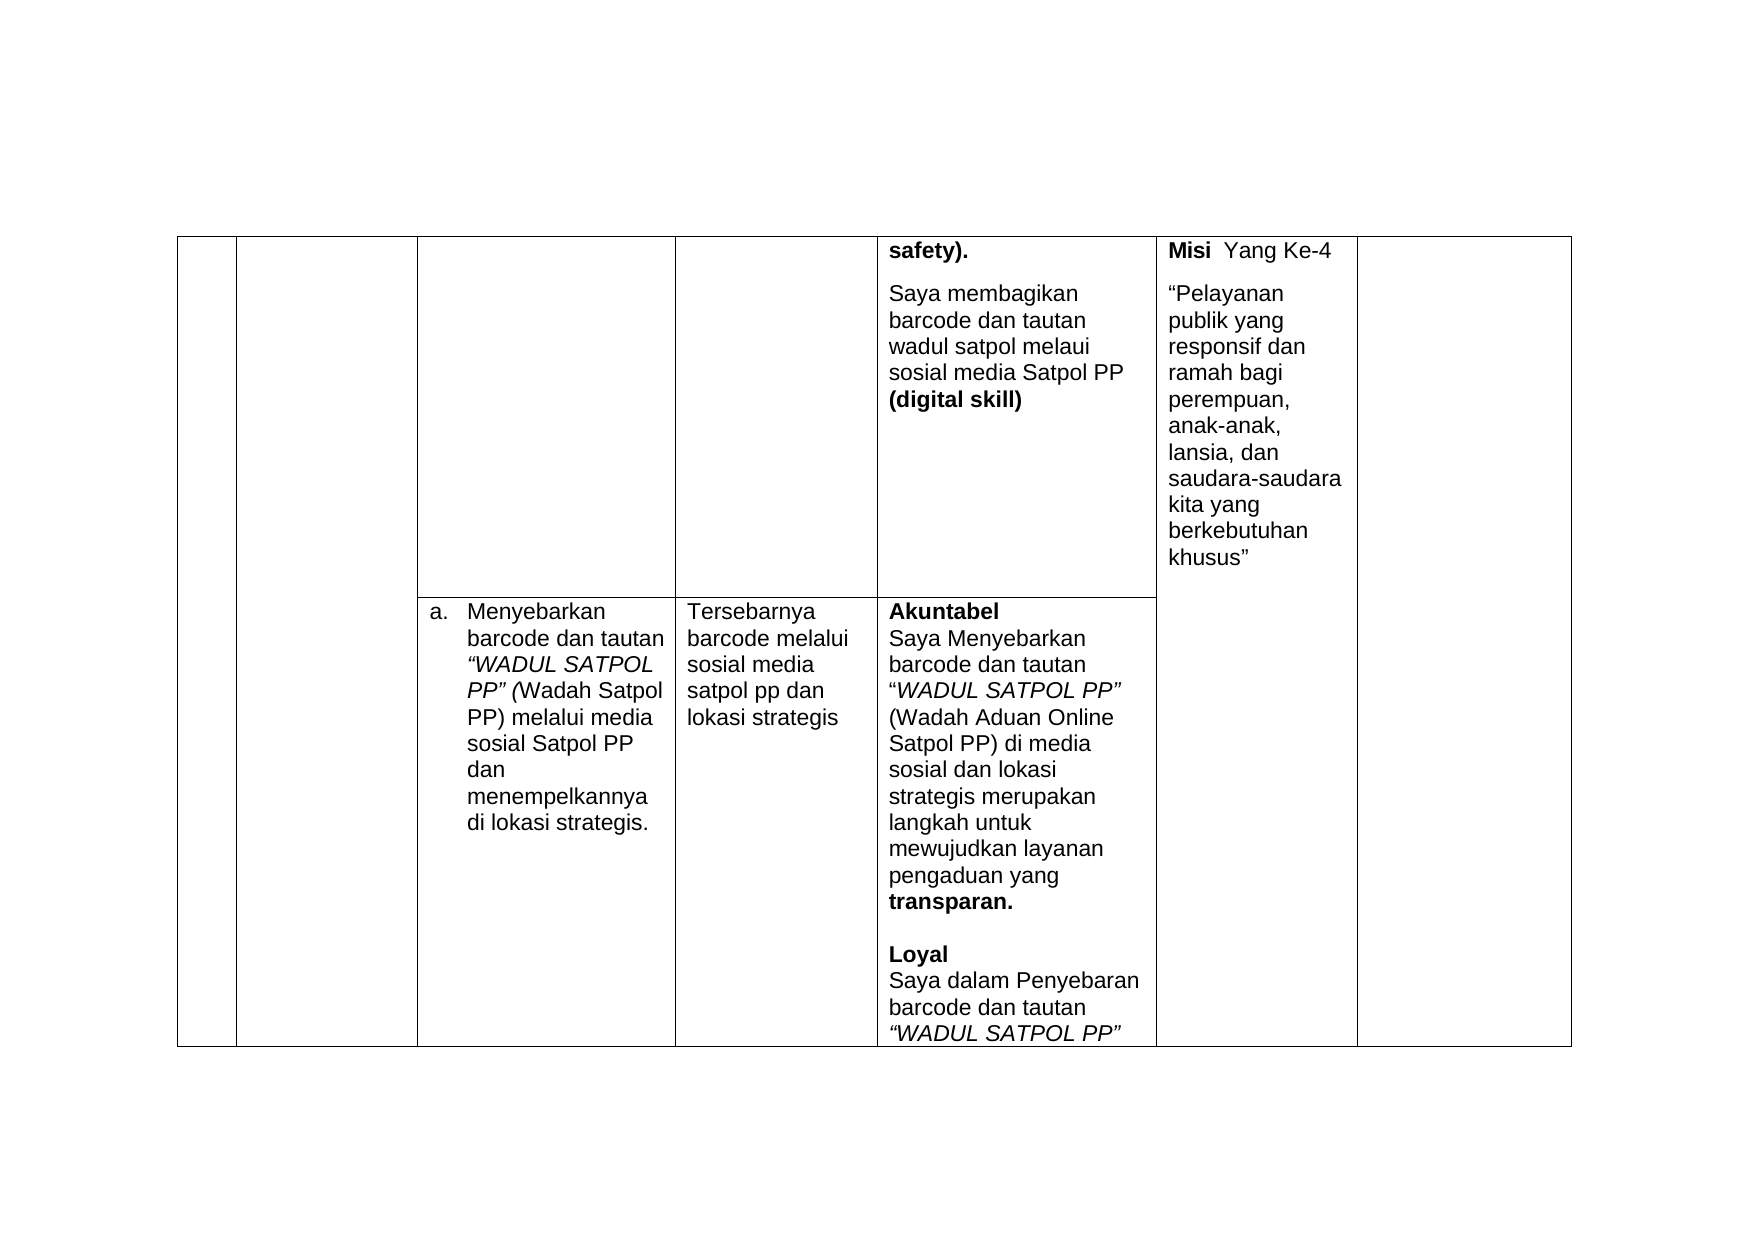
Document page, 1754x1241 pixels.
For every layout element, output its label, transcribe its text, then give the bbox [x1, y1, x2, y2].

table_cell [1157, 237, 1357, 1046]
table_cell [878, 598, 1156, 1046]
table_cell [237, 237, 417, 1046]
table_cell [676, 598, 877, 1046]
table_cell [676, 237, 877, 597]
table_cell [418, 598, 675, 1046]
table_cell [1358, 237, 1571, 1046]
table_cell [878, 237, 1156, 597]
table_cell 4. [178, 237, 236, 1046]
table_cell [418, 237, 675, 597]
